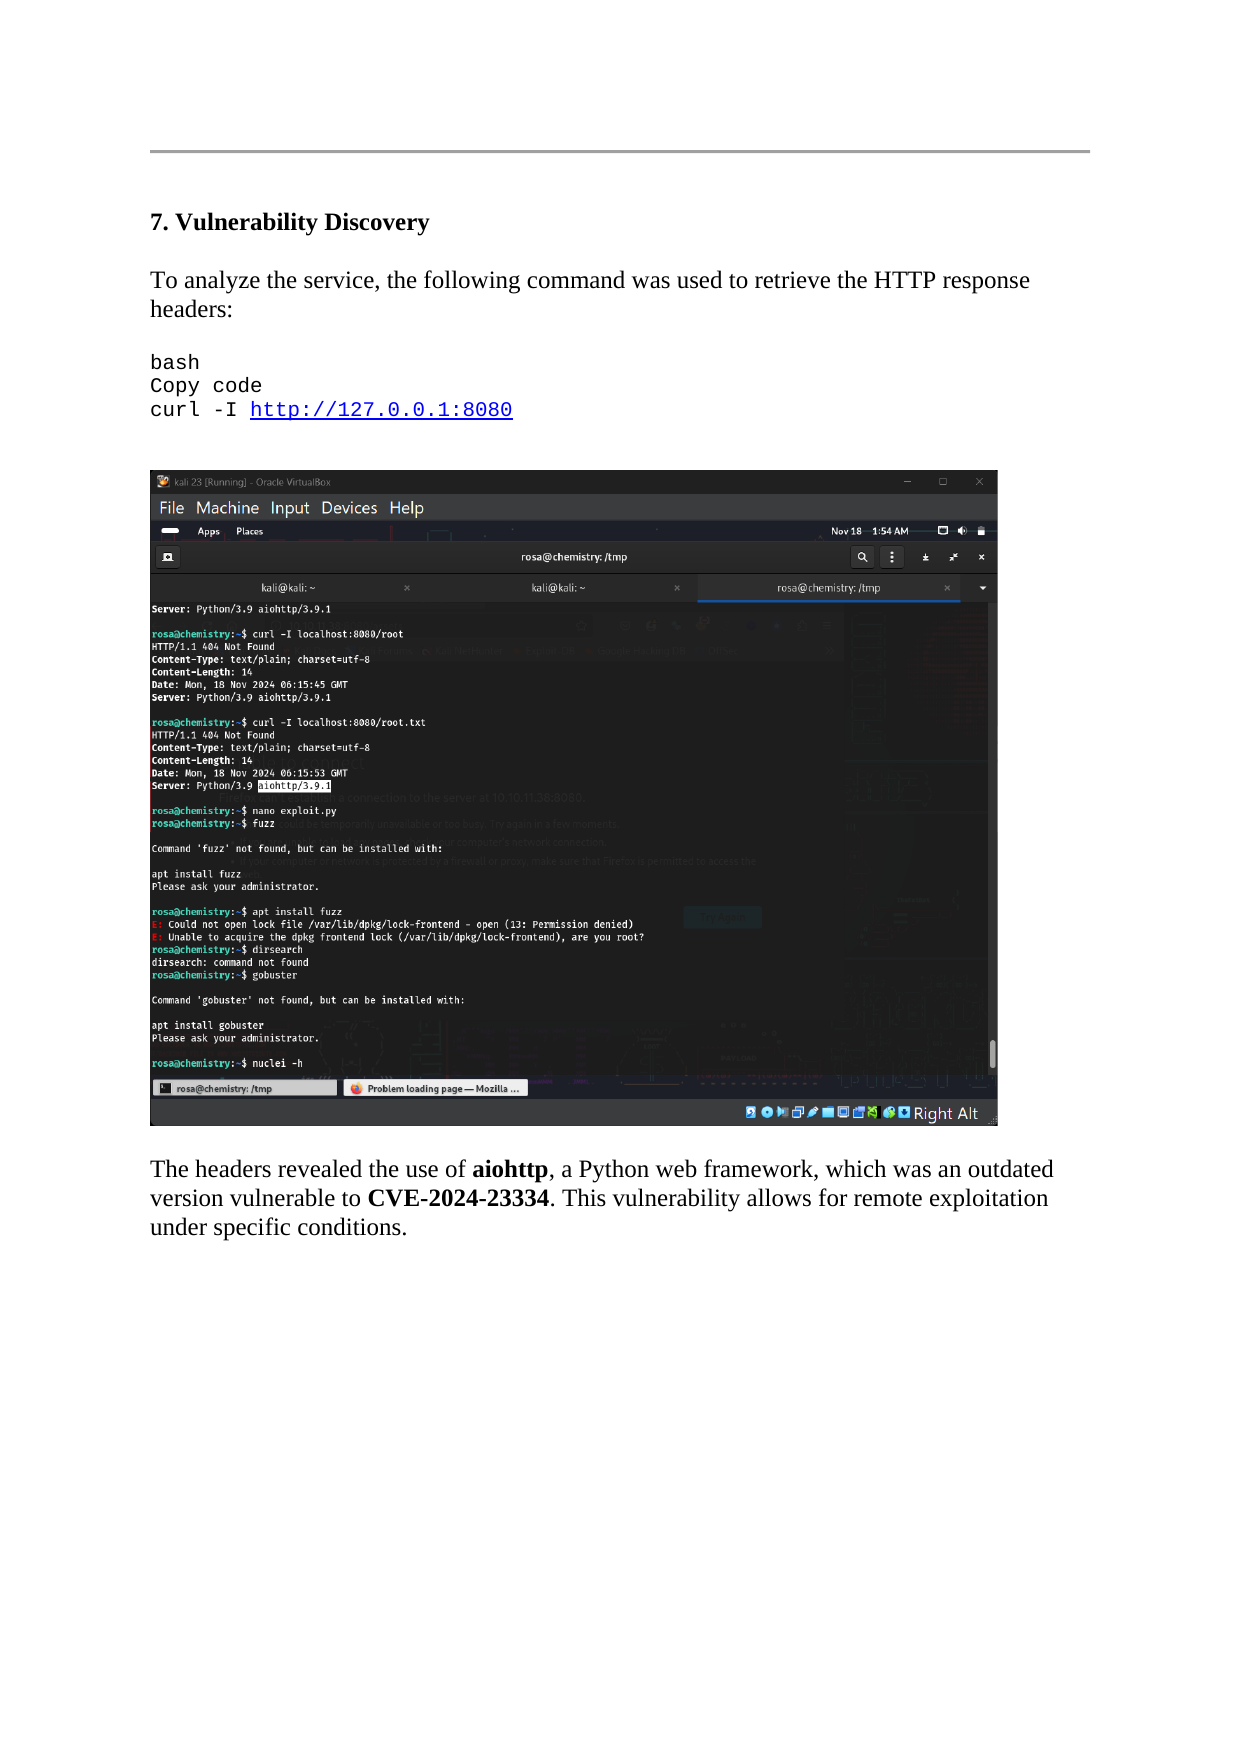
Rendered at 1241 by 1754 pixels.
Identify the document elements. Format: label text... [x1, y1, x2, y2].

text curl -I http://127.0.0.1:8080 [150, 399, 1090, 423]
text To analyze the service, the following command was used to retrieve the HTTP response headers: [150, 265, 1090, 323]
text bash [150, 352, 1090, 375]
text Copy code [150, 375, 1090, 399]
text The headers revealed the use of aiohttp, a Python web framework, which was an outdated version vulnerable to CVE-2024-23334. This vulnerability allows for remote exploitation under specific conditions. [150, 1154, 1090, 1241]
picture [150, 470, 998, 1126]
text 7. Vulnerability Discovery [150, 207, 1090, 236]
